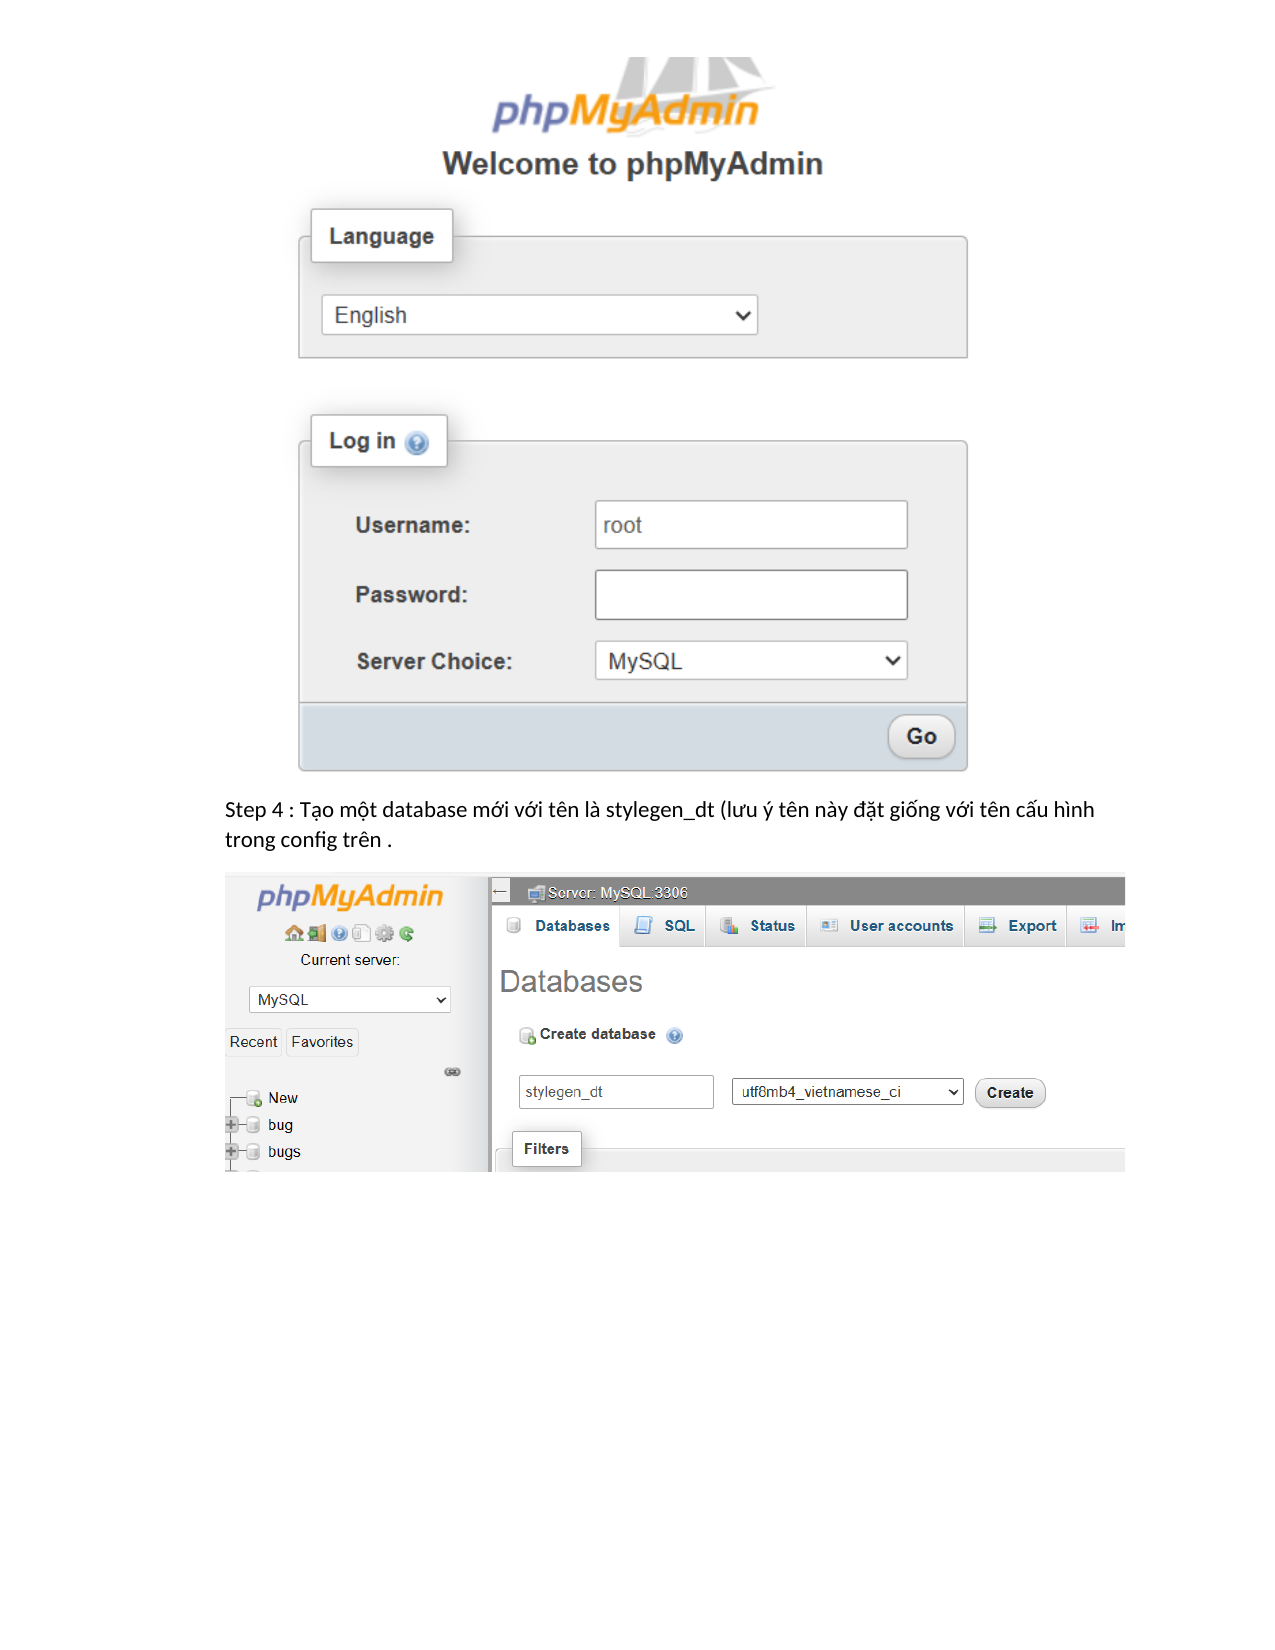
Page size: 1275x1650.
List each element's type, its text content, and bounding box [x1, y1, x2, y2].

picture [225, 57, 1125, 777]
text Step 4 : Tạo một database mới với tên là stylegen_dt (lưu ý tên này đặt giống với tên cấu hình trong config trên . [225, 795, 1125, 853]
picture [225, 872, 1125, 1172]
